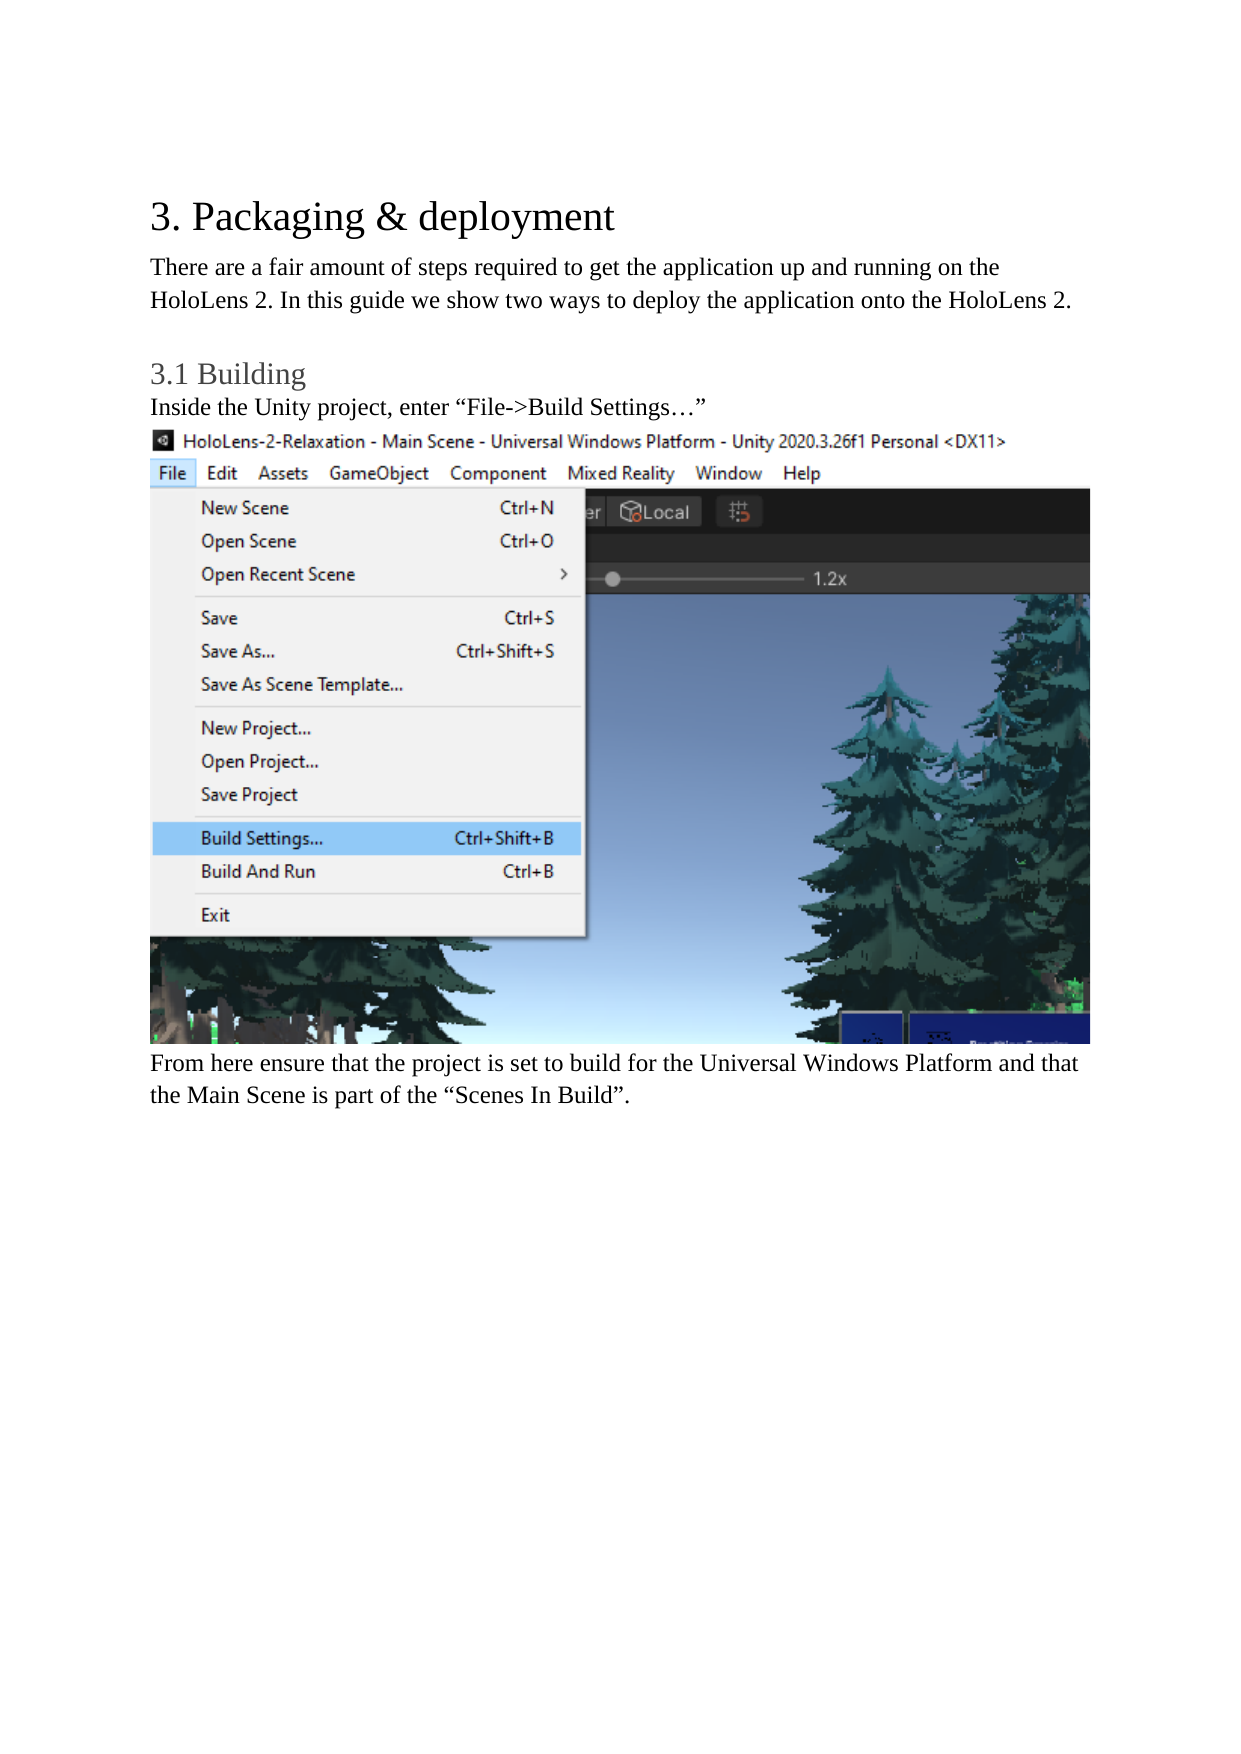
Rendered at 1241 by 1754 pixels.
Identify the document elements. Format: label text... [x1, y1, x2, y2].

subtitle 3.1 Building [150, 356, 1090, 392]
text From here ensure that the project is set to build for the Universal Windows Platform and that the Main Scene is part of the “Scenes In Build”. [150, 1048, 1090, 1109]
subtitle 3. Packaging & deployment [150, 192, 1090, 239]
text Inside the Unity project, enter “File->Build Settings…” [150, 392, 1090, 424]
picture [150, 424, 1091, 1044]
text There are a fair amount of steps required to get the application up and running on the HoloLens 2. In this guide we show two ways to deploy the application onto the HoloLens 2. [150, 252, 1090, 314]
